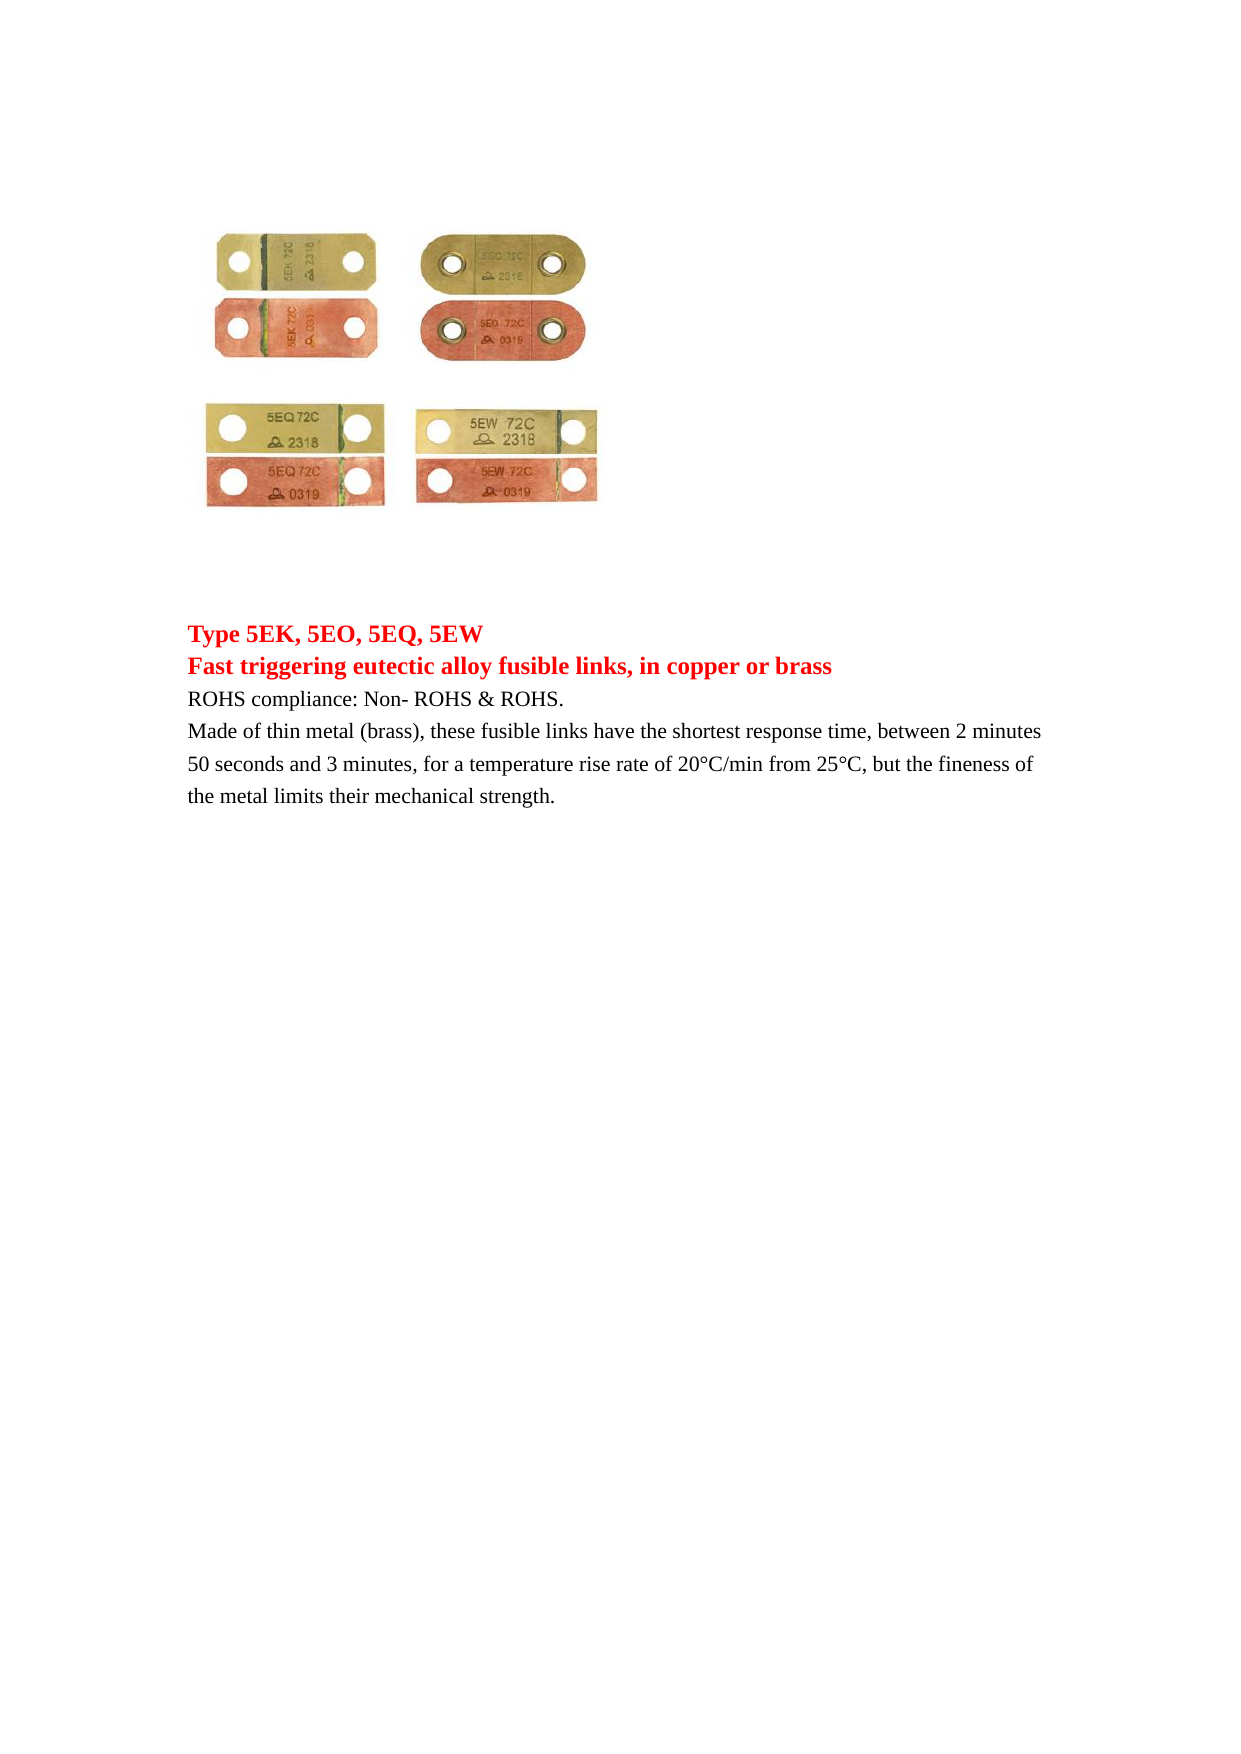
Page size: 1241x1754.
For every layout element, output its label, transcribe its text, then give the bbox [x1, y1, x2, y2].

text Type 5EK, 5EO, 5EQ, 5EW [187, 617, 1053, 649]
text ROHS compliance: Non- ROHS & ROHS. [187, 682, 1053, 714]
picture [187, 162, 622, 597]
text Made of thin metal (brass), these fusible links have the shortest response time, between 2 minutes 50 seconds and 3 minutes, for a temperature rise rate of 20°C/min from 25°C, but the fineness of the metal limits their mechanical strength. [187, 714, 1053, 812]
text Fast triggering eutectic alloy fusible links, in copper or brass [187, 649, 1053, 682]
